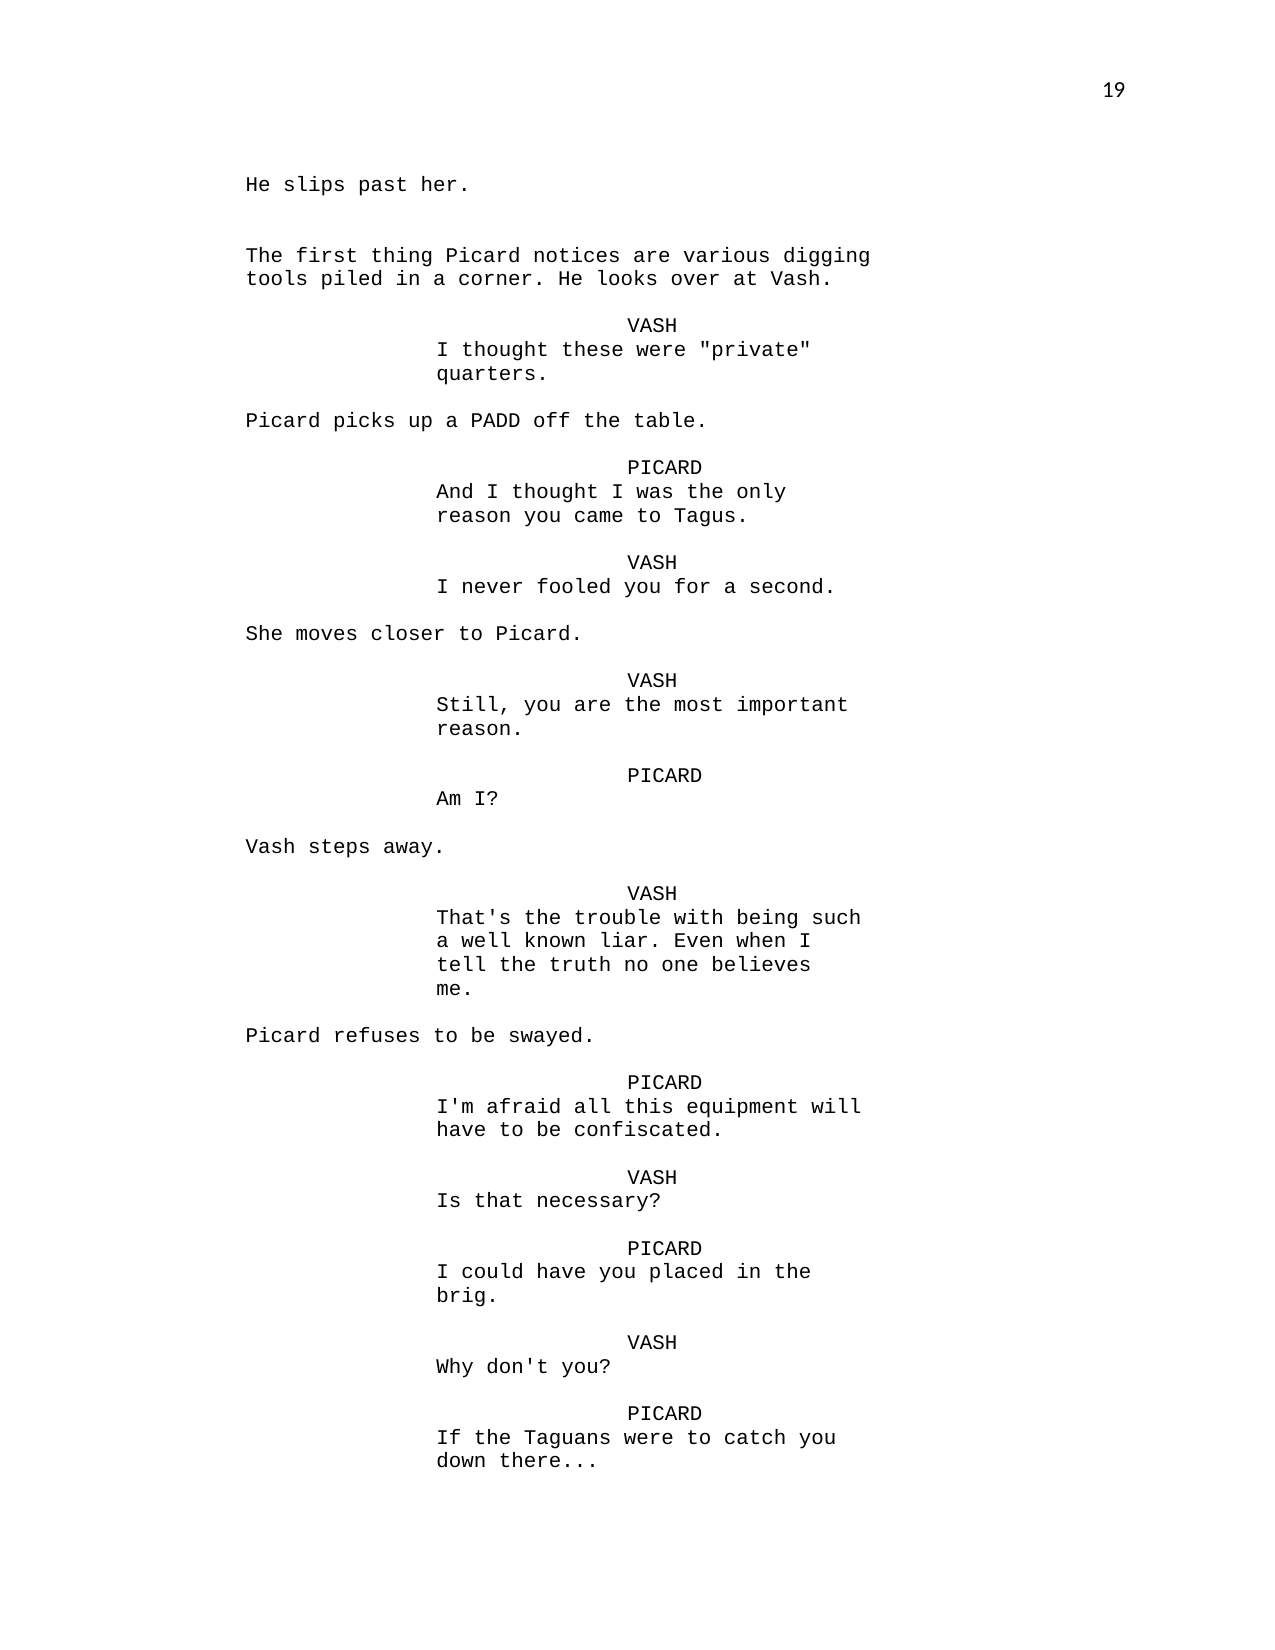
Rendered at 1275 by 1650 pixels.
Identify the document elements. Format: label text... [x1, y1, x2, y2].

text down there... [150, 1451, 1125, 1474]
text Picard picks up a PADD off the table. [150, 410, 1125, 434]
text VASH [150, 1332, 1125, 1356]
text VASH [150, 1167, 1125, 1190]
text brig. [150, 1285, 1125, 1309]
text The first thing Picard notices are various digging [150, 244, 1125, 268]
text If the Taguans were to catch you [150, 1427, 1125, 1451]
text tools piled in a corner. He looks over at Vash. [150, 268, 1125, 292]
text I'm afraid all this equipment will [150, 1096, 1125, 1119]
text me. [150, 978, 1125, 1001]
text Vash steps away. [150, 836, 1125, 859]
text Why don't you? [150, 1356, 1125, 1379]
text reason you came to Tagus. [150, 505, 1125, 528]
text VASH [150, 883, 1125, 907]
text He slips past her. [150, 174, 1125, 197]
text PICARD [150, 1238, 1125, 1261]
text Is that necessary? [150, 1190, 1125, 1214]
text Am I? [150, 788, 1125, 812]
text I could have you placed in the [150, 1261, 1125, 1285]
text VASH [150, 670, 1125, 694]
text I thought these were "private" [150, 339, 1125, 363]
text She moves closer to Picard. [150, 623, 1125, 647]
text I never fooled you for a second. [150, 576, 1125, 599]
text Picard refuses to be swayed. [150, 1025, 1125, 1048]
text PICARD [150, 1403, 1125, 1427]
text VASH [150, 552, 1125, 576]
text quarters. [150, 363, 1125, 386]
text tell the truth no one believes [150, 954, 1125, 978]
text That's the trouble with being such [150, 907, 1125, 930]
text PICARD [150, 1072, 1125, 1096]
text a well known liar. Even when I [150, 930, 1125, 954]
text Still, you are the most important [150, 694, 1125, 717]
text reason. [150, 717, 1125, 741]
text VASH [150, 316, 1125, 339]
text have to be confiscated. [150, 1119, 1125, 1143]
text And I thought I was the only [150, 481, 1125, 505]
text PICARD [150, 765, 1125, 788]
text PICARD [150, 457, 1125, 481]
